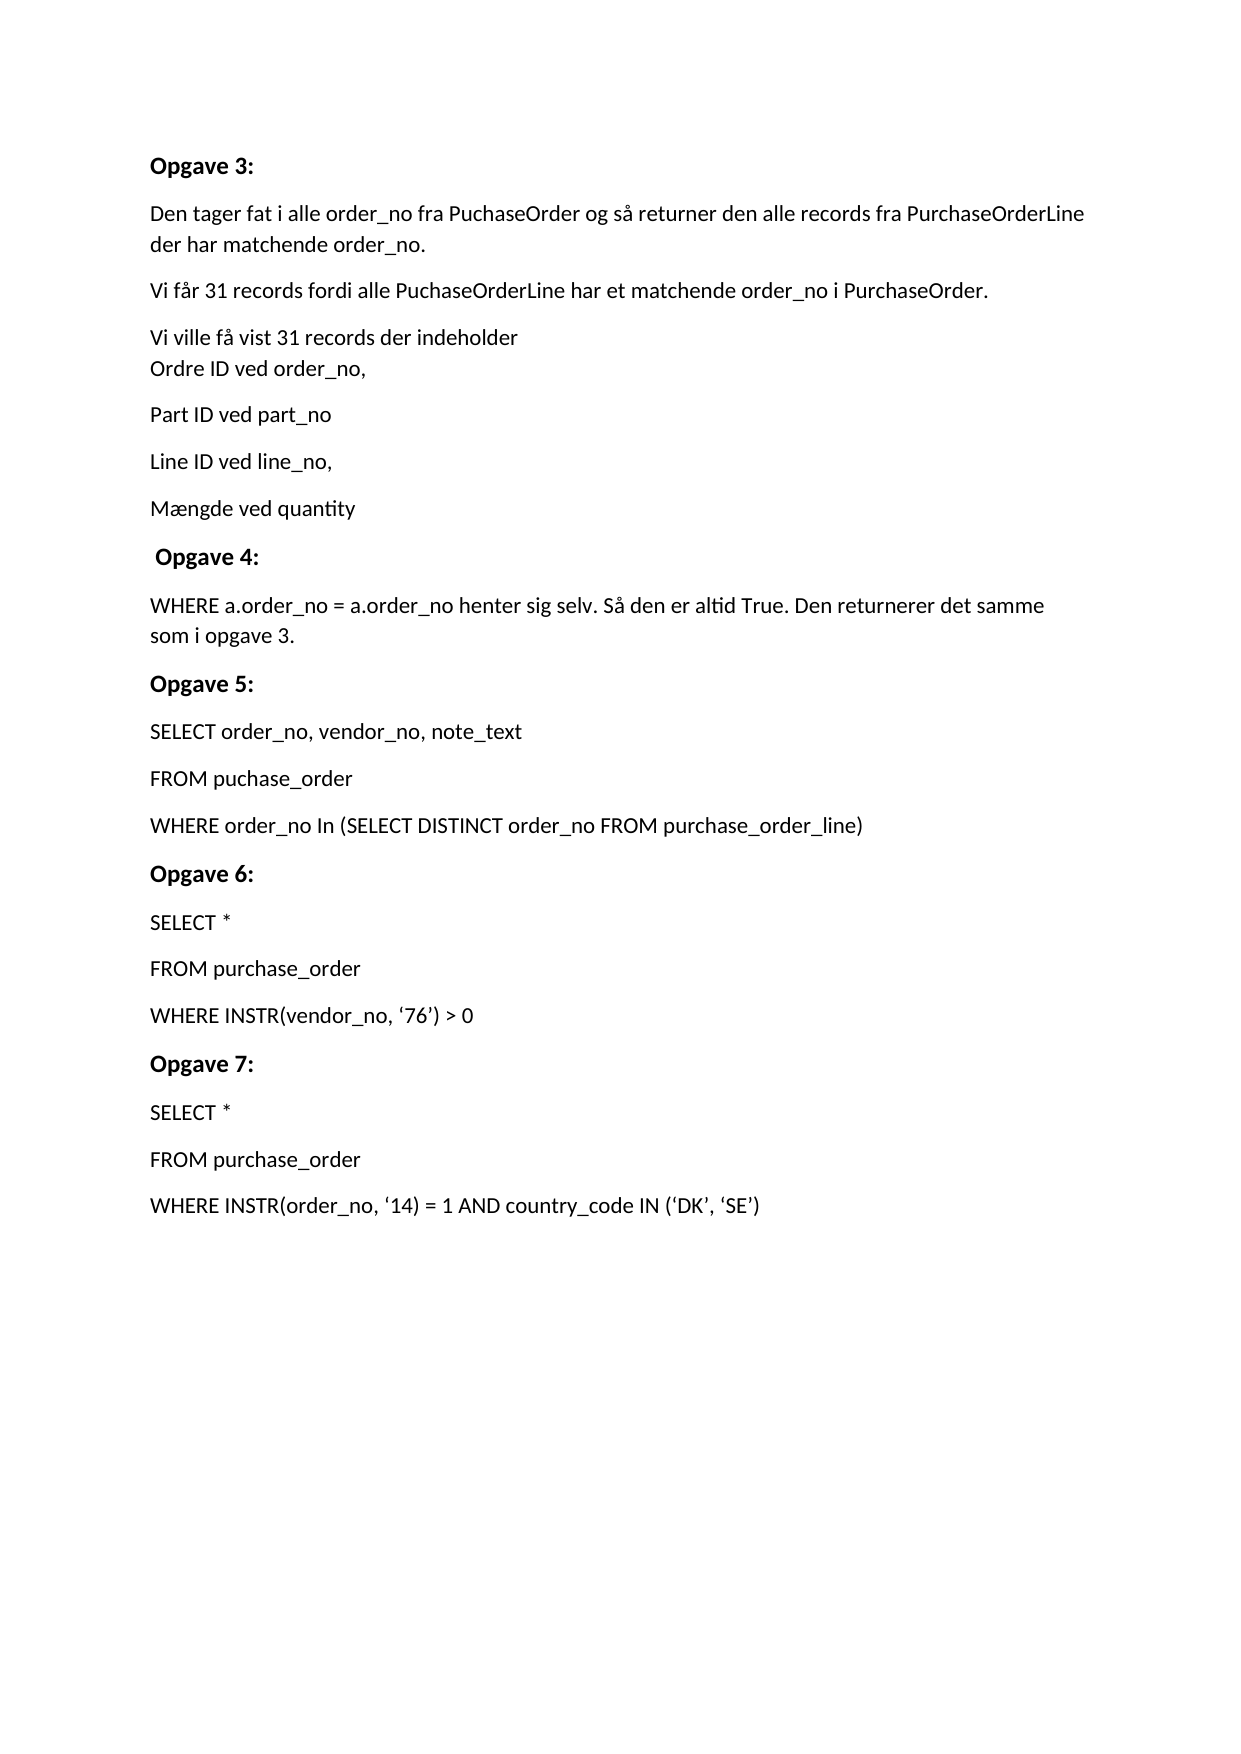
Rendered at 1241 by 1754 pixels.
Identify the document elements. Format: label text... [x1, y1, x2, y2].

text Opgave 6: [150, 858, 1090, 889]
text Opgave 5: [150, 668, 1090, 698]
text FROM purchase_order [150, 954, 1090, 983]
text Den tager fat i alle order_no fra PuchaseOrder og så returner den alle records fra PurchaseOrderLine der har matchende order_no. [150, 199, 1090, 258]
text WHERE order_no In (SELECT DISTINCT order_no FROM purchase_order_line) [150, 811, 1090, 839]
text Opgave 3: [150, 150, 1090, 181]
text FROM purchase_order [150, 1145, 1090, 1173]
text WHERE INSTR(order_no, ‘14) = 1 AND country_code IN (‘DK’, ‘SE’) [150, 1192, 1090, 1220]
text FROM puchase_order [150, 764, 1090, 792]
text Line ID ved line_no, [150, 447, 1090, 476]
text Opgave 7: [150, 1048, 1090, 1079]
text Part ID ved part_no [150, 401, 1090, 429]
text Vi får 31 records fordi alle PuchaseOrderLine har et matchende order_no i PurchaseOrder. [150, 277, 1090, 305]
text WHERE INSTR(vendor_no, ‘76’) > 0 [150, 1001, 1090, 1029]
text Mængde ved quantity [150, 494, 1090, 522]
text Vi ville få vist 31 records der indeholder Ordre ID ved order_no, [150, 323, 1090, 382]
text SELECT order_no, vendor_no, note_text [150, 717, 1090, 746]
text SELECT * [150, 1098, 1090, 1126]
text Opgave 4: [150, 541, 1090, 572]
text WHERE a.order_no = a.order_no henter sig selv. Så den er altid True. Den returnerer det samme som i opgave 3. [150, 591, 1090, 649]
text SELECT * [150, 908, 1090, 936]
